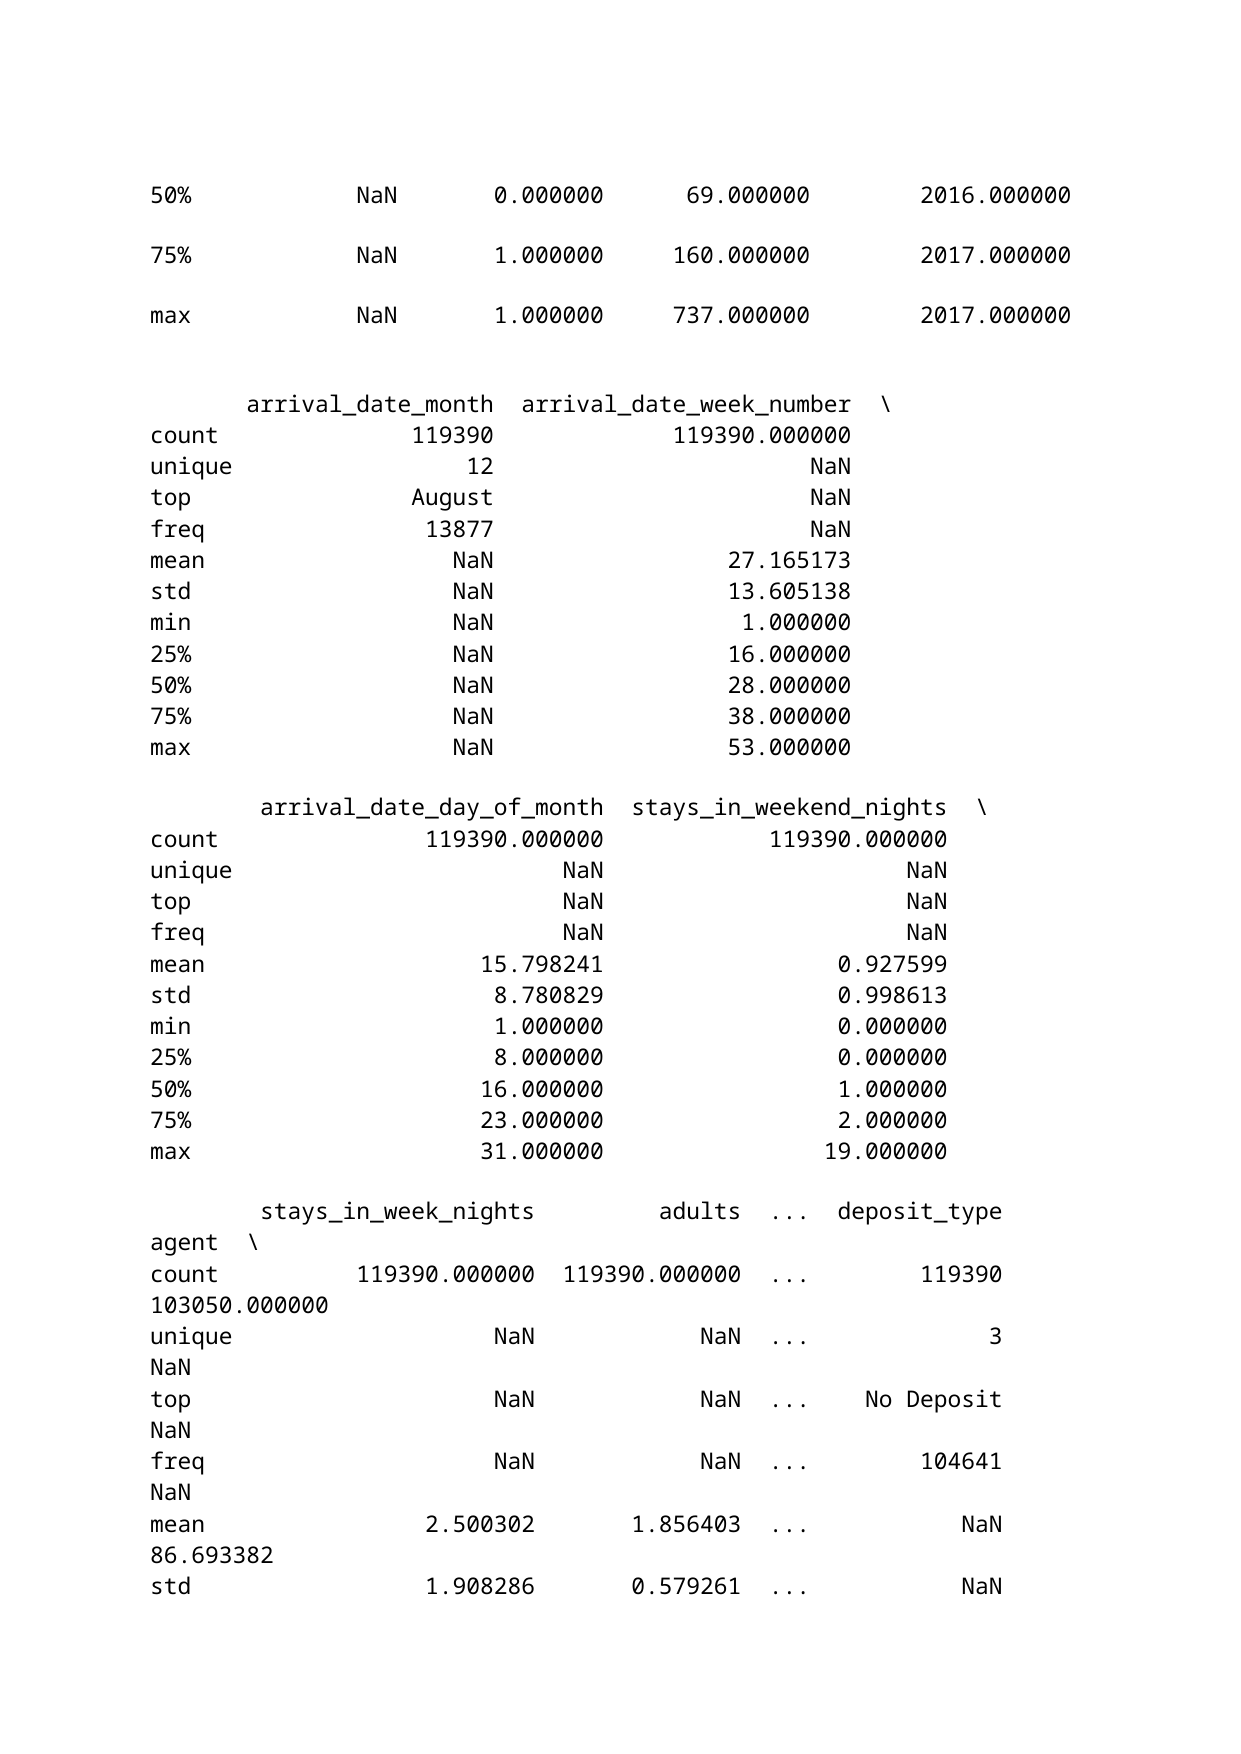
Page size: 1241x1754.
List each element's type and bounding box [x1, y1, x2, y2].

text [150, 150, 1090, 1601]
